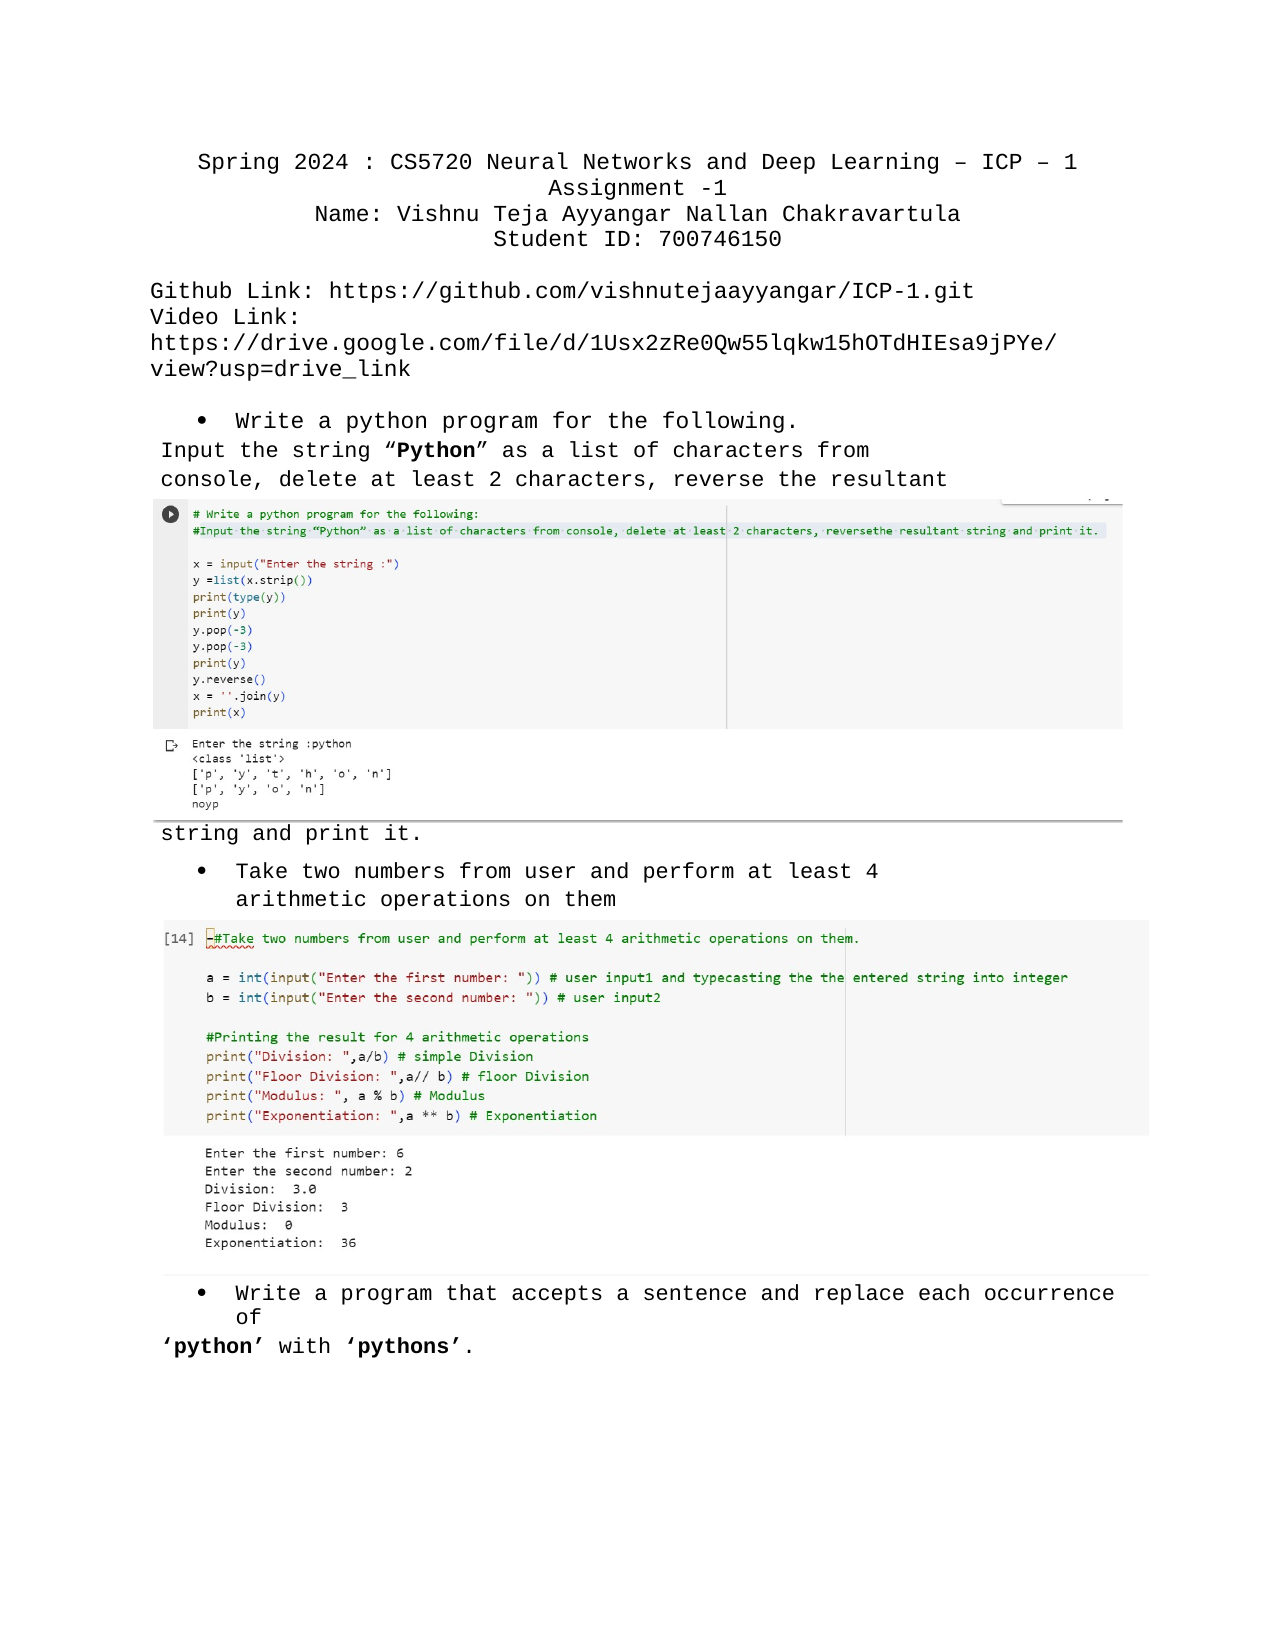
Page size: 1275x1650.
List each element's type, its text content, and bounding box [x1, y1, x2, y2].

text Github Link: https://github.com/vishnutejaayyangar/ICP-1.git [150, 280, 1125, 306]
list Write a program that accepts a sentence and replace each occurrence of [198, 1282, 1125, 1331]
text Assignment -1 [150, 176, 1125, 202]
list Take two numbers from user and perform at least 4 arithmetic operations on them [198, 860, 973, 913]
subtitle Write a python program for the following. [198, 409, 1125, 435]
text Video Link: https://drive.google.com/file/d/1Usx2zRe0Qw55lqkw15hOTdHIEsa9jPYe/view?usp=drive_link [150, 306, 1125, 383]
text Student ID: 700746150 [150, 228, 1125, 254]
picture [163, 920, 1150, 1276]
text Input the string “Python” as a list of characters from console, delete at least 2 characters, reverse the resultant string and print it. [160, 439, 960, 499]
text Name: Vishnu Teja Ayyangar Nallan Chakravartula [150, 202, 1125, 228]
text Spring 2024 : CS5720 Neural Networks and Deep Learning – ICP – 1 [150, 150, 1125, 176]
picture [153, 499, 1123, 823]
text ‘python’ with ‘pythons’. [160, 1335, 1125, 1360]
text Input the string “Python” as a list of characters from console, delete at least 2 characters, reverse the resultant string and print it. [160, 823, 960, 847]
